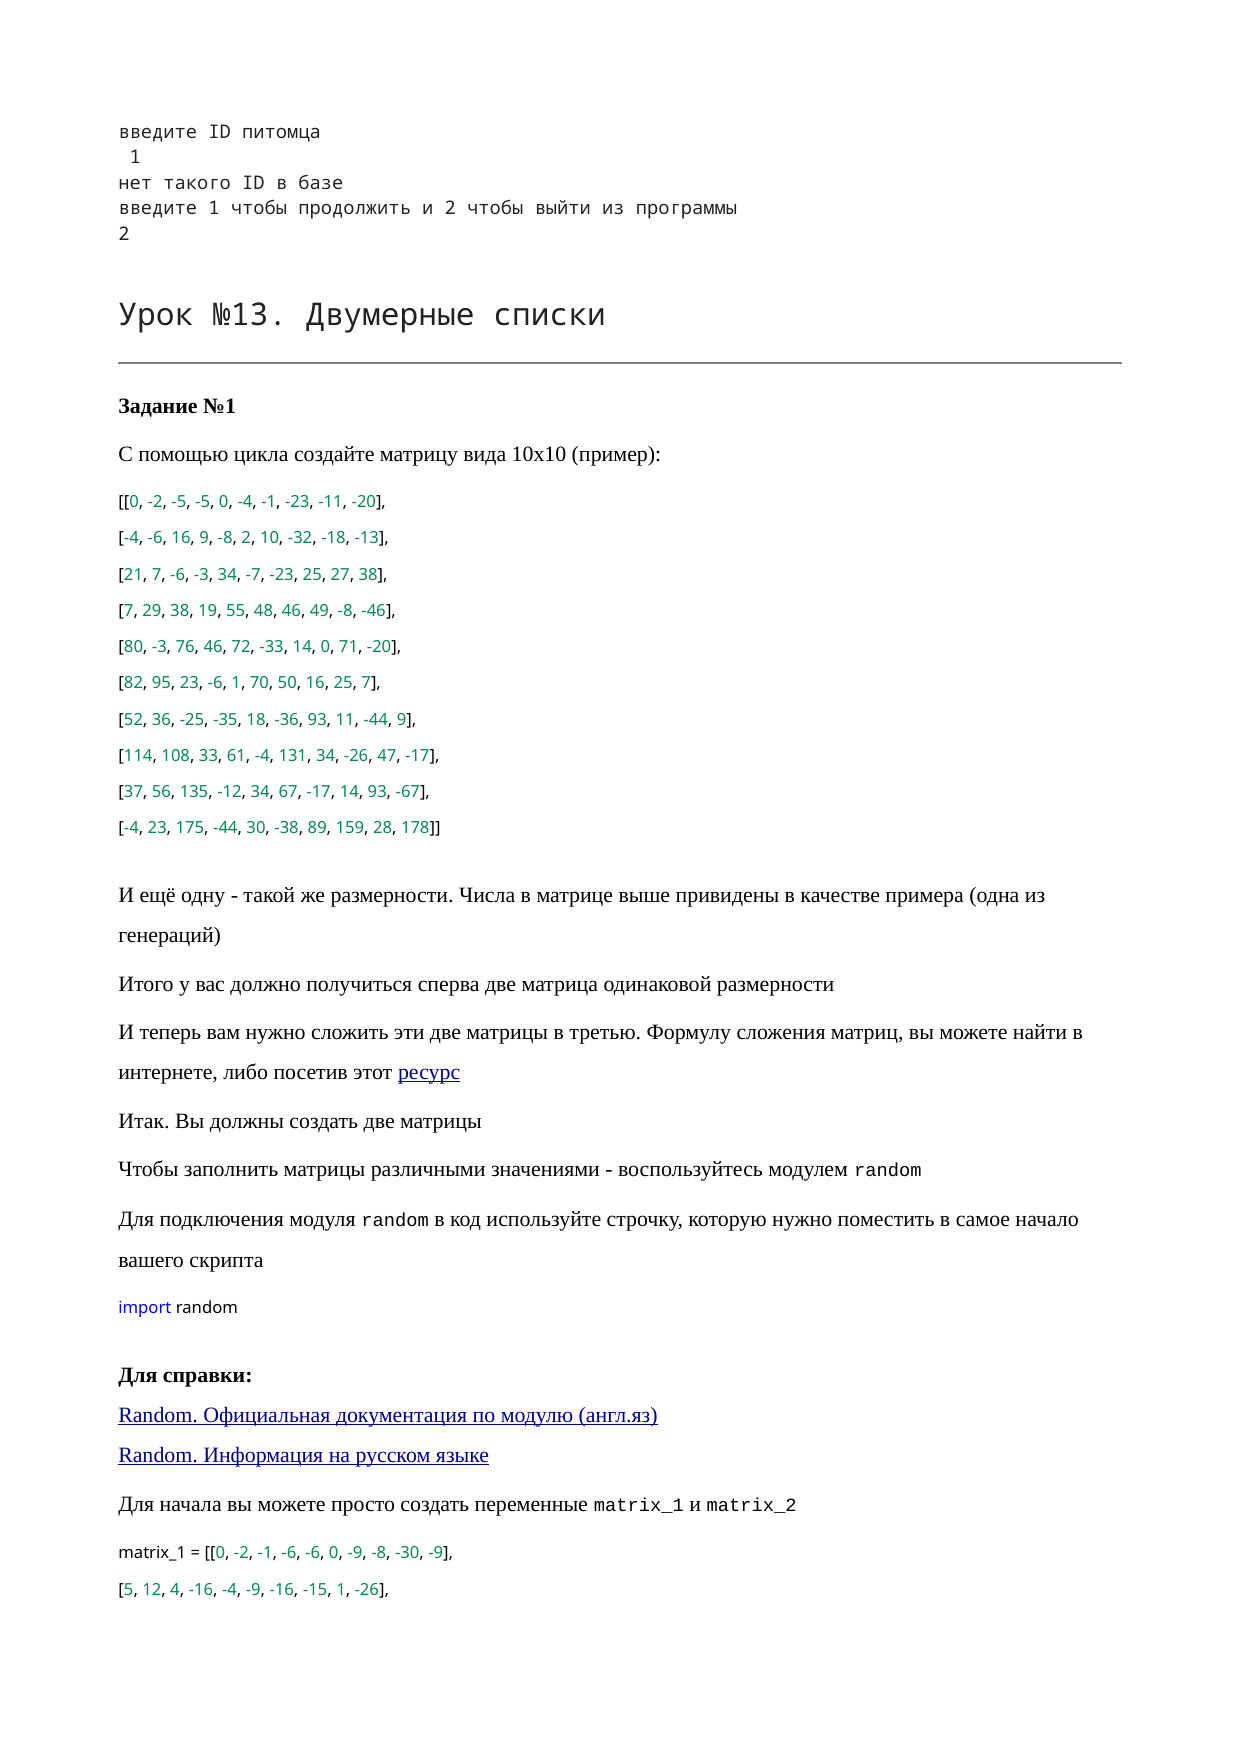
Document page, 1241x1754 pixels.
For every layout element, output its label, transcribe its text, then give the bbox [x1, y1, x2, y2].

text matrix_1 = [[0, -2, -1, -6, -6, 0, -9, -8, -30, -9], [118, 1541, 1122, 1563]
text С помощью цикла создайте матрицу вида 10x10 (пример): [118, 441, 1122, 466]
text [21, 7, -6, -3, 34, -7, -23, 25, 27, 38], [118, 562, 1122, 585]
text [118, 195, 1122, 220]
text [-4, -6, 16, 9, -8, 2, 10, -32, -18, -13], [118, 526, 1122, 549]
text [[0, -2, -5, -5, 0, -4, -1, -23, -11, -20], [118, 490, 1122, 512]
subtitle Урок №13. Двумерные списки [118, 292, 1122, 335]
text И ещё одну - такой же размерности. Числа в матрице выше привидены в качестве примера (одна из генераций) [118, 882, 1122, 947]
text [80, -3, 76, 46, 72, -33, 14, 0, 71, -20], [118, 635, 1122, 657]
text Задание №1 [118, 393, 1122, 418]
text Для справки: Random. Официальная документация по модулю (англ.яз) Random. Информация на русском языке [118, 1362, 1122, 1468]
text [5, 12, 4, -16, -4, -9, -16, -15, 1, -26], [118, 1577, 1122, 1600]
text [7, 29, 38, 19, 55, 48, 46, 49, -8, -46], [118, 598, 1122, 621]
text Итак. Вы должны создать две матрицы [118, 1108, 1122, 1133]
text import random [118, 1296, 1122, 1319]
text [114, 108, 33, 61, -4, 131, 34, -26, 47, -17], [118, 743, 1122, 766]
text Для начала вы можете просто создать переменные matrix_1 и matrix_2 [118, 1491, 1122, 1517]
text [37, 56, 135, -12, 34, 67, -17, 14, 93, -67], [118, 780, 1122, 802]
text Итого у вас должно получиться сперва две матрица одинаковой размерности [118, 971, 1122, 996]
text 1 [118, 144, 1122, 169]
text [-4, 23, 175, -44, 30, -38, 89, 159, 28, 178]] [118, 816, 1122, 839]
text 2 [118, 220, 1122, 246]
text [82, 95, 23, -6, 1, 70, 50, 16, 25, 7], [118, 671, 1122, 694]
text введите ID питомца [118, 118, 1122, 144]
text Чтобы заполнить матрицы различными значениями - воспользуйтесь модулем random [118, 1156, 1122, 1182]
text Для подключения модуля random в код используйте строчку, которую нужно поместить в самое начало вашего скрипта [118, 1206, 1122, 1273]
text нет такого ID в базе [118, 169, 1122, 195]
text [52, 36, -25, -35, 18, -36, 93, 11, -44, 9], [118, 707, 1122, 730]
text И теперь вам нужно сложить эти две матрицы в третью. Формулу сложения матриц, вы можете найти в интернете, либо посетив этот ресурс [118, 1019, 1122, 1084]
